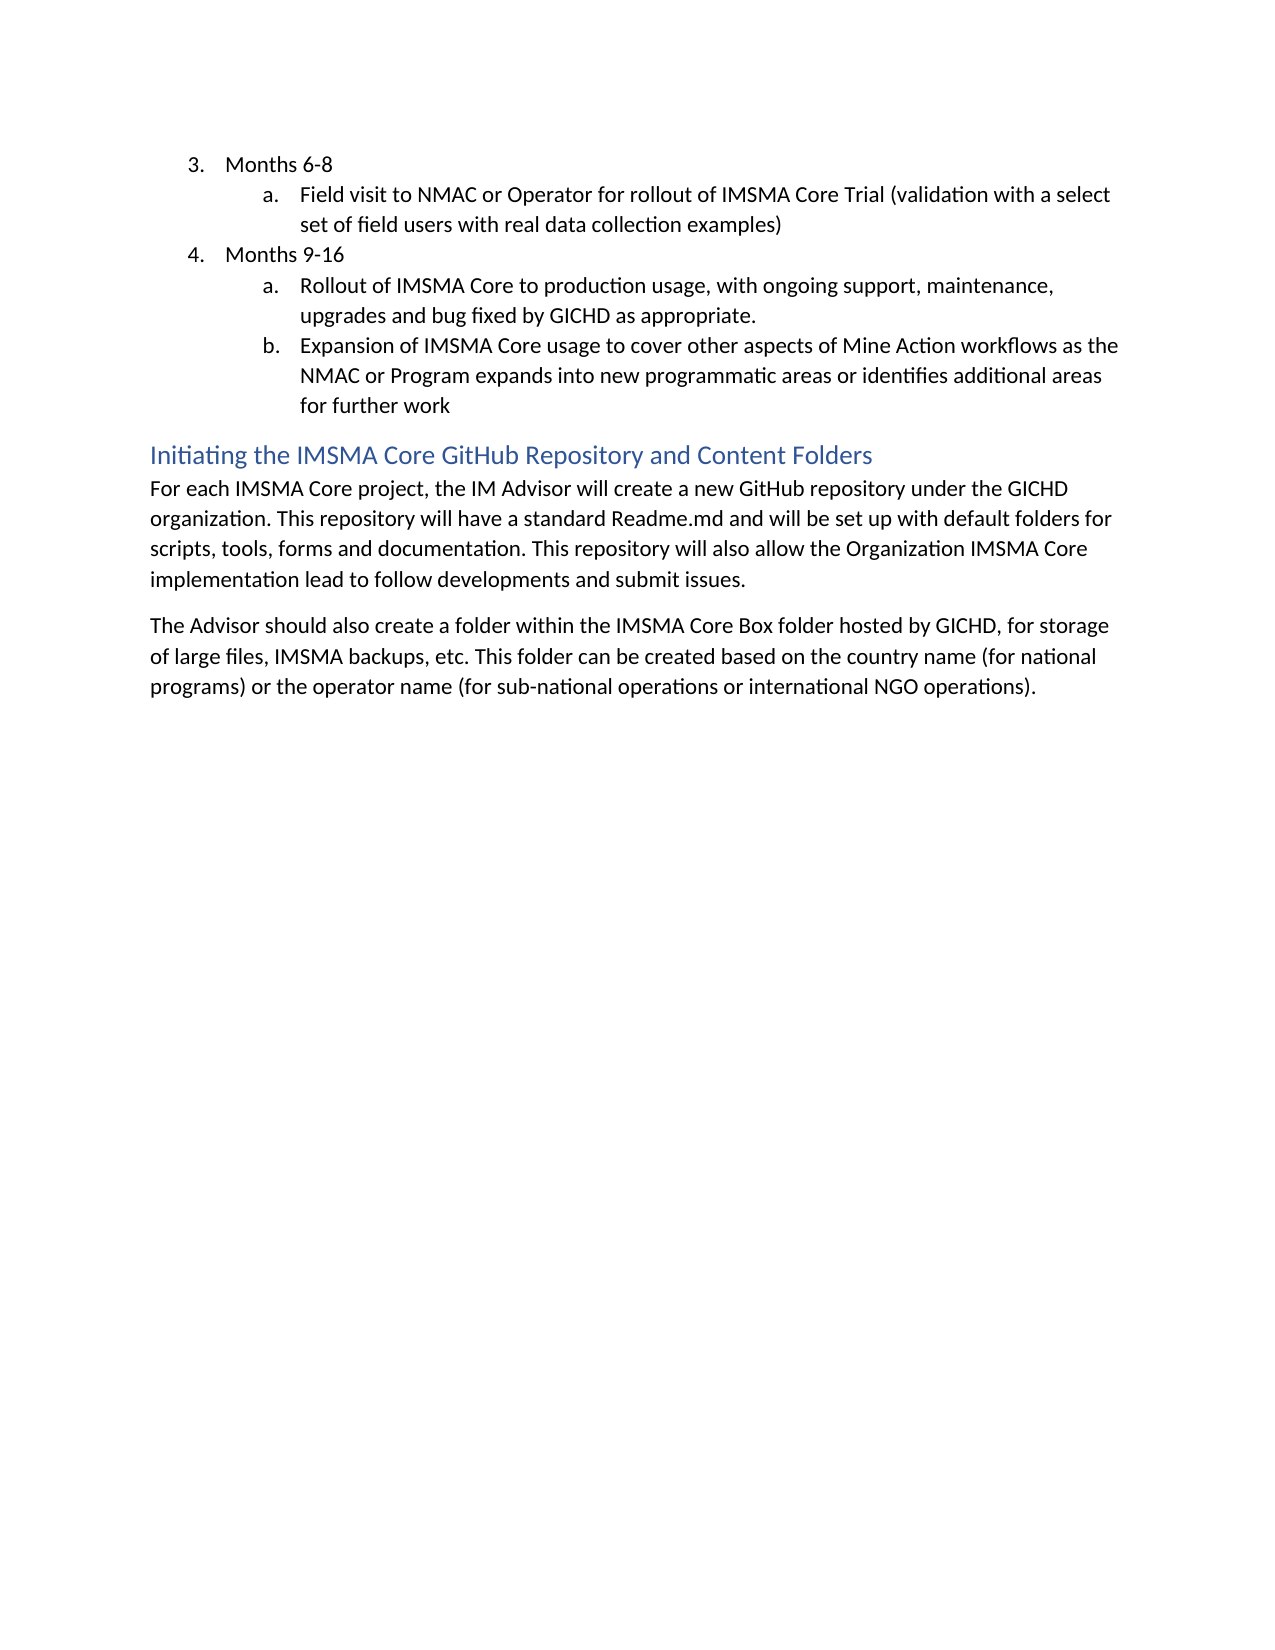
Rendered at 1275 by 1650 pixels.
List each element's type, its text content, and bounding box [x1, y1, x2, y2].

list Months 9-16 [187, 241, 1125, 269]
list Field visit to NMAC or Operator for rollout of IMSMA Core Trial (validation with a select set of field users with real data collection examples) [262, 180, 1125, 238]
text For each IMSMA Core project, the IM Advisor will create a new GitHub repository under the GICHD organization. This repository will have a standard Readme.md and will be set up with default folders for scripts, tools, forms and documentation. This repository will also allow the Organization IMSMA Core implementation lead to follow developments and submit issues. [150, 474, 1125, 593]
list Rollout of IMSMA Core to production usage, with ongoing support, maintenance, upgrades and bug fixed by GICHD as appropriate. [262, 271, 1125, 329]
text The Advisor should also create a folder within the IMSMA Core Box folder hosted by GICHD, for storage of large files, IMSMA backups, etc. This folder can be created based on the country name (for national programs) or the operator name (for sub-national operations or international NGO operations). [150, 612, 1125, 700]
subtitle Initiating the IMSMA Core GitHub Repository and Content Folders [150, 438, 1125, 472]
list Months 6-8 [187, 150, 1125, 178]
list Expansion of IMSMA Core usage to cover other aspects of Mine Action workflows as the NMAC or Program expands into new programmatic areas or identifies additional areas for further work [262, 331, 1125, 420]
